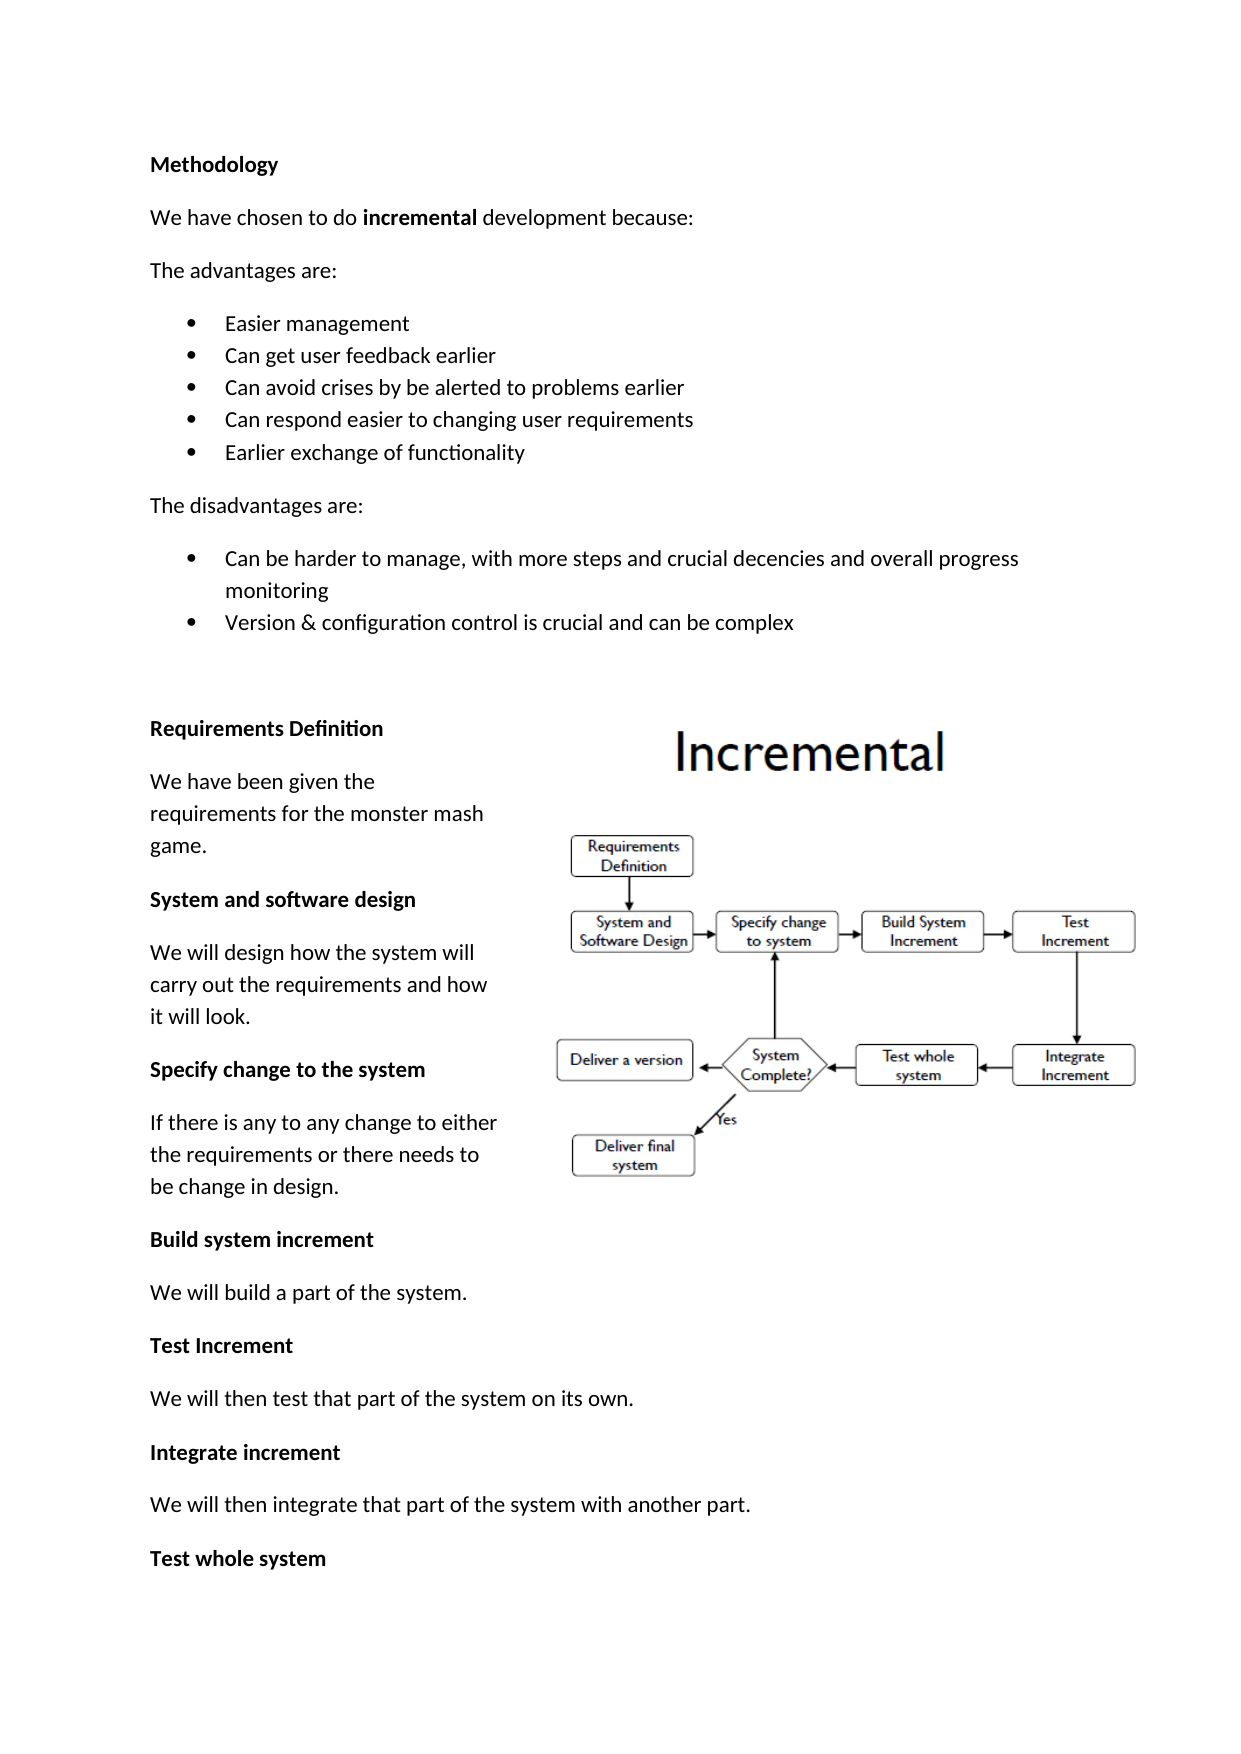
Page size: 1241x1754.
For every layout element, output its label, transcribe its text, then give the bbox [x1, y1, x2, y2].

list Can get user feedback earlier [187, 341, 1090, 369]
text Methodology [150, 150, 1090, 178]
picture [518, 713, 1150, 1208]
text The advantages are: [150, 256, 1090, 284]
list Can be harder to manage, with more steps and crucial decencies and overall progress monitoring [187, 544, 1090, 604]
text If there is any to any change to either the requirements or there needs to be change in design. [150, 1108, 518, 1201]
text System and software design [150, 885, 518, 913]
text The disadvantages are: [150, 491, 1090, 519]
text We have been given the requirements for the monster mash game. [150, 767, 518, 860]
list Can respond easier to changing user requirements [187, 406, 1090, 434]
text Specify change to the system [150, 1055, 518, 1083]
text Build system increment [150, 1226, 1090, 1253]
text We will then test that part of the system on its own. [150, 1384, 1090, 1413]
text Test whole system [150, 1544, 1090, 1572]
list Easier management [187, 309, 1090, 337]
text We will then integrate that part of the system with another part. [150, 1491, 1090, 1519]
list Earlier exchange of functionality [187, 438, 1090, 466]
text We will design how the system will carry out the requirements and how it will look. [150, 938, 518, 1030]
text Test Increment [150, 1332, 1090, 1359]
list Can avoid crises by be alerted to problems earlier [187, 373, 1090, 401]
list Version & configuration control is crucial and can be complex [187, 608, 1090, 636]
text Requirements Definition [150, 714, 518, 742]
text Integrate increment [150, 1438, 1090, 1466]
text We will build a part of the system. [150, 1278, 1090, 1307]
text We have chosen to do incremental development because: [150, 203, 1090, 231]
